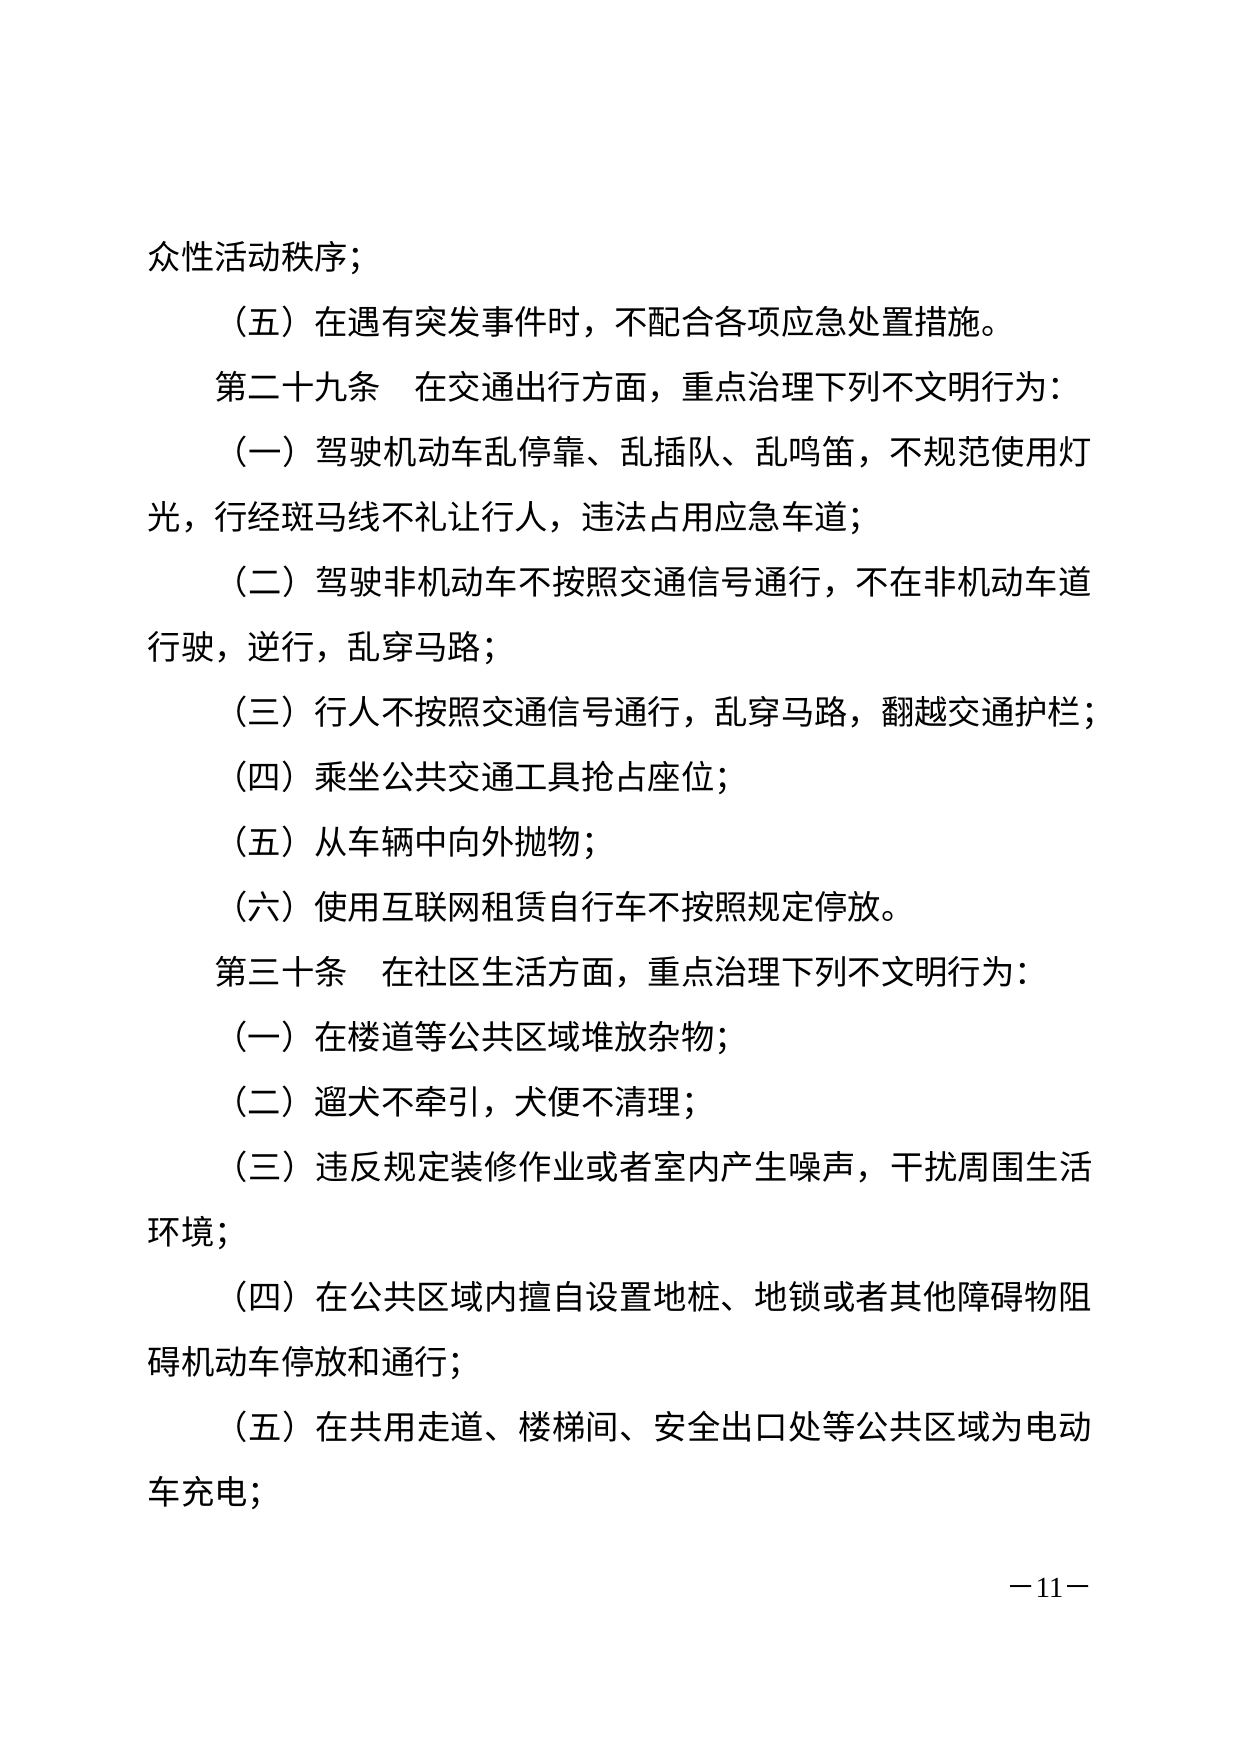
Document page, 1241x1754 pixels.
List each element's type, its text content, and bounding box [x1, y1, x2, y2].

text （六）使用互联网租赁自行车不按照规定停放。 [148, 872, 1092, 937]
text （四）在公共区域内擅自设置地桩、地锁或者其他障碍物阻碍机动车停放和通行； [148, 1262, 1092, 1392]
text （三）违反规定装修作业或者室内产生噪声，干扰周围生活环境； [148, 1132, 1092, 1262]
text （一）在楼道等公共区域堆放杂物； [148, 1002, 1092, 1067]
text （五）在共用走道、楼梯间、安全出口处等公共区域为电动车充电； [148, 1392, 1092, 1522]
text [148, 222, 1092, 287]
text （二）遛犬不牵引，犬便不清理； [148, 1067, 1092, 1132]
text （一）驾驶机动车乱停靠、乱插队、乱鸣笛，不规范使用灯光，行经斑马线不礼让行人，违法占用应急车道； [148, 417, 1092, 547]
text （四）乘坐公共交通工具抢占座位； [148, 742, 1092, 807]
text （二）驾驶非机动车不按照交通信号通行，不在非机动车道行驶，逆行，乱穿马路； [148, 547, 1092, 677]
text （五）在遇有突发事件时，不配合各项应急处置措施。 [148, 287, 1092, 352]
text 第三十条 在社区生活方面，重点治理下列不文明行为： [148, 937, 1092, 1002]
text （五）从车辆中向外抛物； [148, 807, 1092, 872]
text 第二十九条 在交通出行方面，重点治理下列不文明行为： [148, 352, 1092, 417]
text （三）行人不按照交通信号通行，乱穿马路，翻越交通护栏； [148, 677, 1092, 742]
